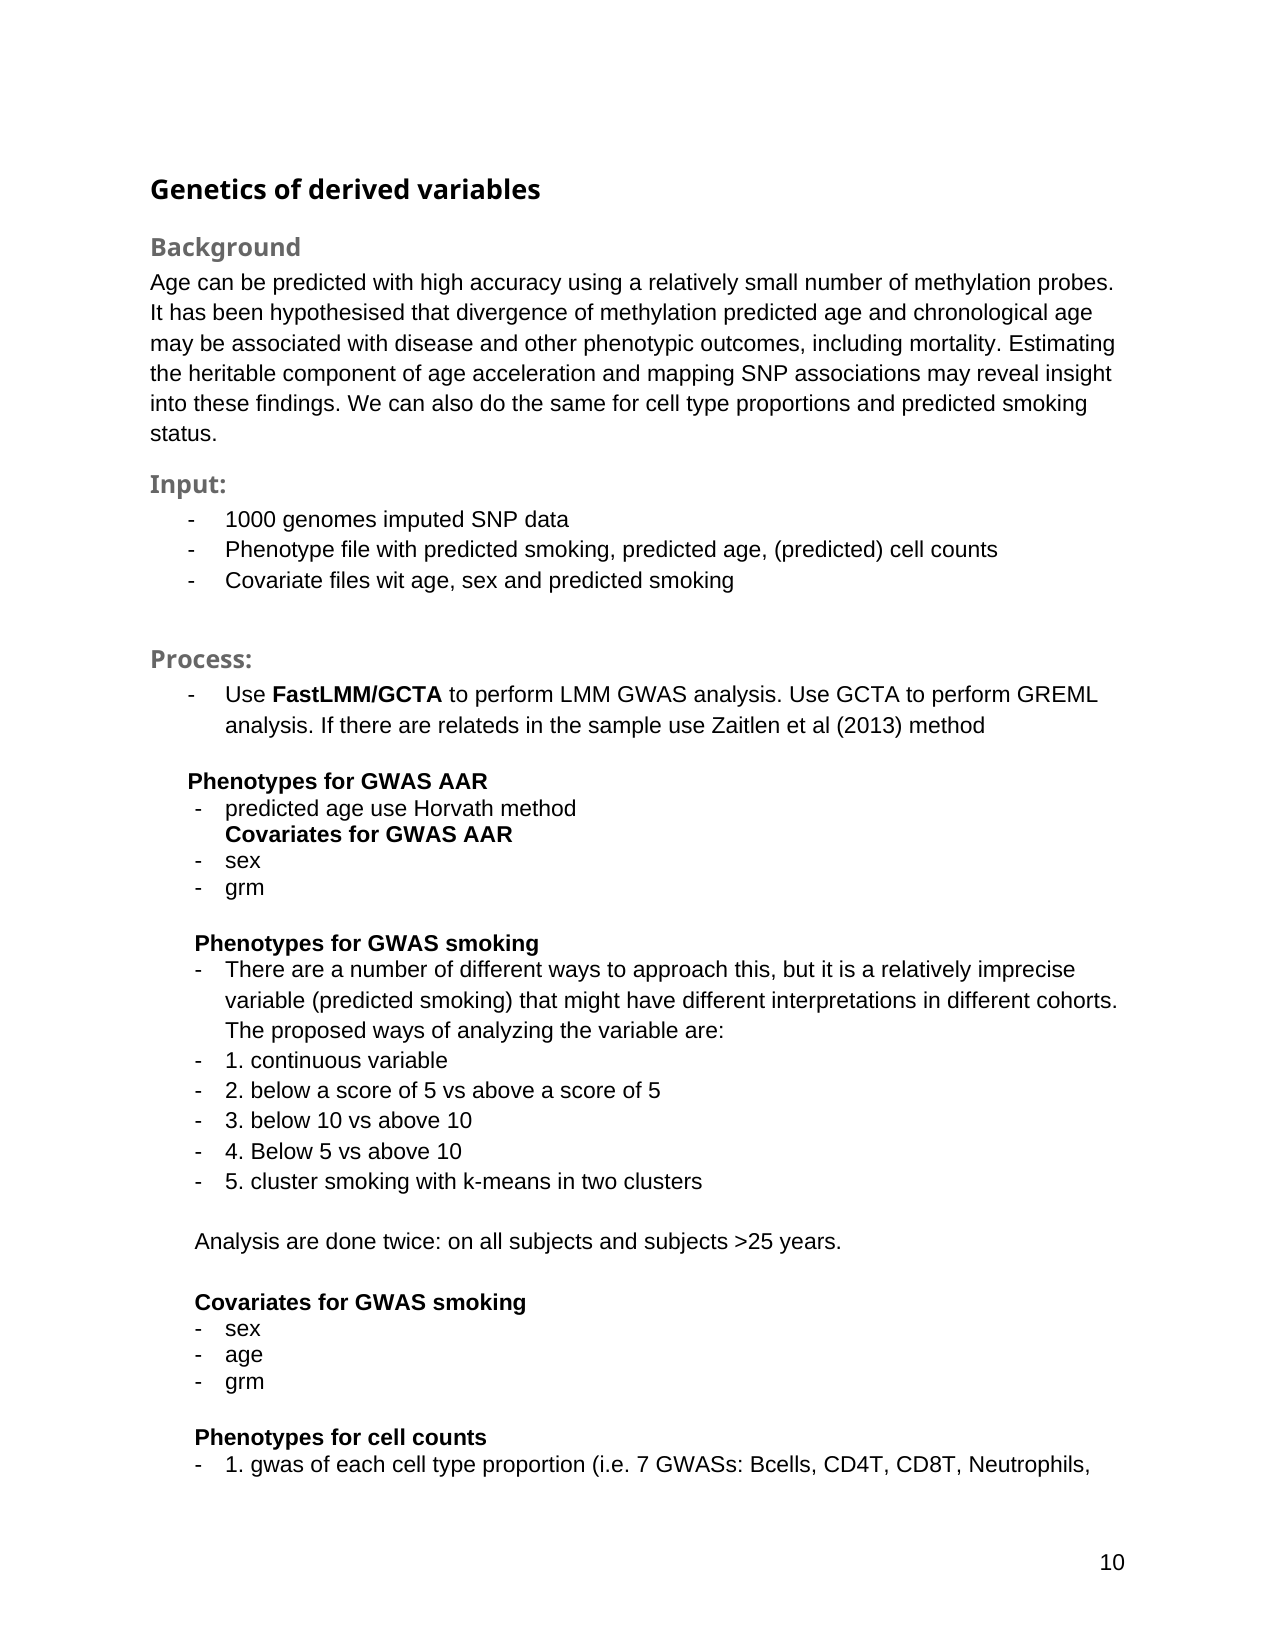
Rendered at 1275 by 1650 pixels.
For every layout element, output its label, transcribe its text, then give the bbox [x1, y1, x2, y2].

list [194, 1451, 1125, 1477]
list sex [194, 847, 1125, 873]
list There are a number of different ways to approach this, but it is a relatively imprecise variable (predicted smoking) that might have different interpretations in different cohorts. The proposed ways of analyzing the variable are: [194, 956, 1125, 1043]
subtitle Process: [150, 642, 1125, 676]
subtitle Input: [150, 467, 1125, 501]
text Phenotypes for cell counts [194, 1424, 1125, 1451]
list 4. Below 5 vs above 10 [194, 1138, 1125, 1164]
list sex [194, 1315, 1125, 1341]
subtitle Genetics of derived variables [150, 171, 1125, 208]
list Phenotype file with predicted smoking, predicted age, (predicted) cell counts [187, 536, 1125, 563]
text Age can be predicted with high accuracy using a relatively small number of methylation probes. It has been hypothesised that divergence of methylation predicted age and chronological age may be associated with disease and other phenotypic outcomes, including mortality. Estimating the heritable component of age acceleration and mapping SNP associations may reveal insight into these findings. We can also do the same for cell type proportions and predicted smoking status. [150, 269, 1125, 446]
list grm [194, 1368, 1125, 1394]
subtitle Background [150, 230, 1125, 264]
text Covariates for GWAS smoking [150, 1289, 1125, 1315]
list Covariate files wit age, sex and predicted smoking [187, 567, 1125, 593]
text Phenotypes for GWAS smoking [150, 930, 1125, 956]
list grm [194, 873, 1125, 900]
list age [194, 1341, 1125, 1368]
list 3. below 10 vs above 10 [194, 1107, 1125, 1134]
text Analysis are done twice: on all subjects and subjects >25 years. [194, 1228, 1125, 1255]
text Covariates for GWAS AAR [150, 821, 1125, 847]
list 1. continuous variable [194, 1047, 1125, 1073]
list 1000 genomes imputed SNP data [187, 506, 1125, 532]
text Phenotypes for GWAS AAR [150, 768, 1125, 794]
list Use FastLMM/GCTA to perform LMM GWAS analysis. Use GCTA to perform GREML analysis. If there are relateds in the sample use Zaitlen et al (2013) method [187, 681, 1125, 738]
list 5. cluster smoking with k-means in two clusters [194, 1168, 1125, 1194]
list 2. below a score of 5 vs above a score of 5 [194, 1077, 1125, 1104]
list predicted age use Horvath method [194, 794, 1125, 821]
